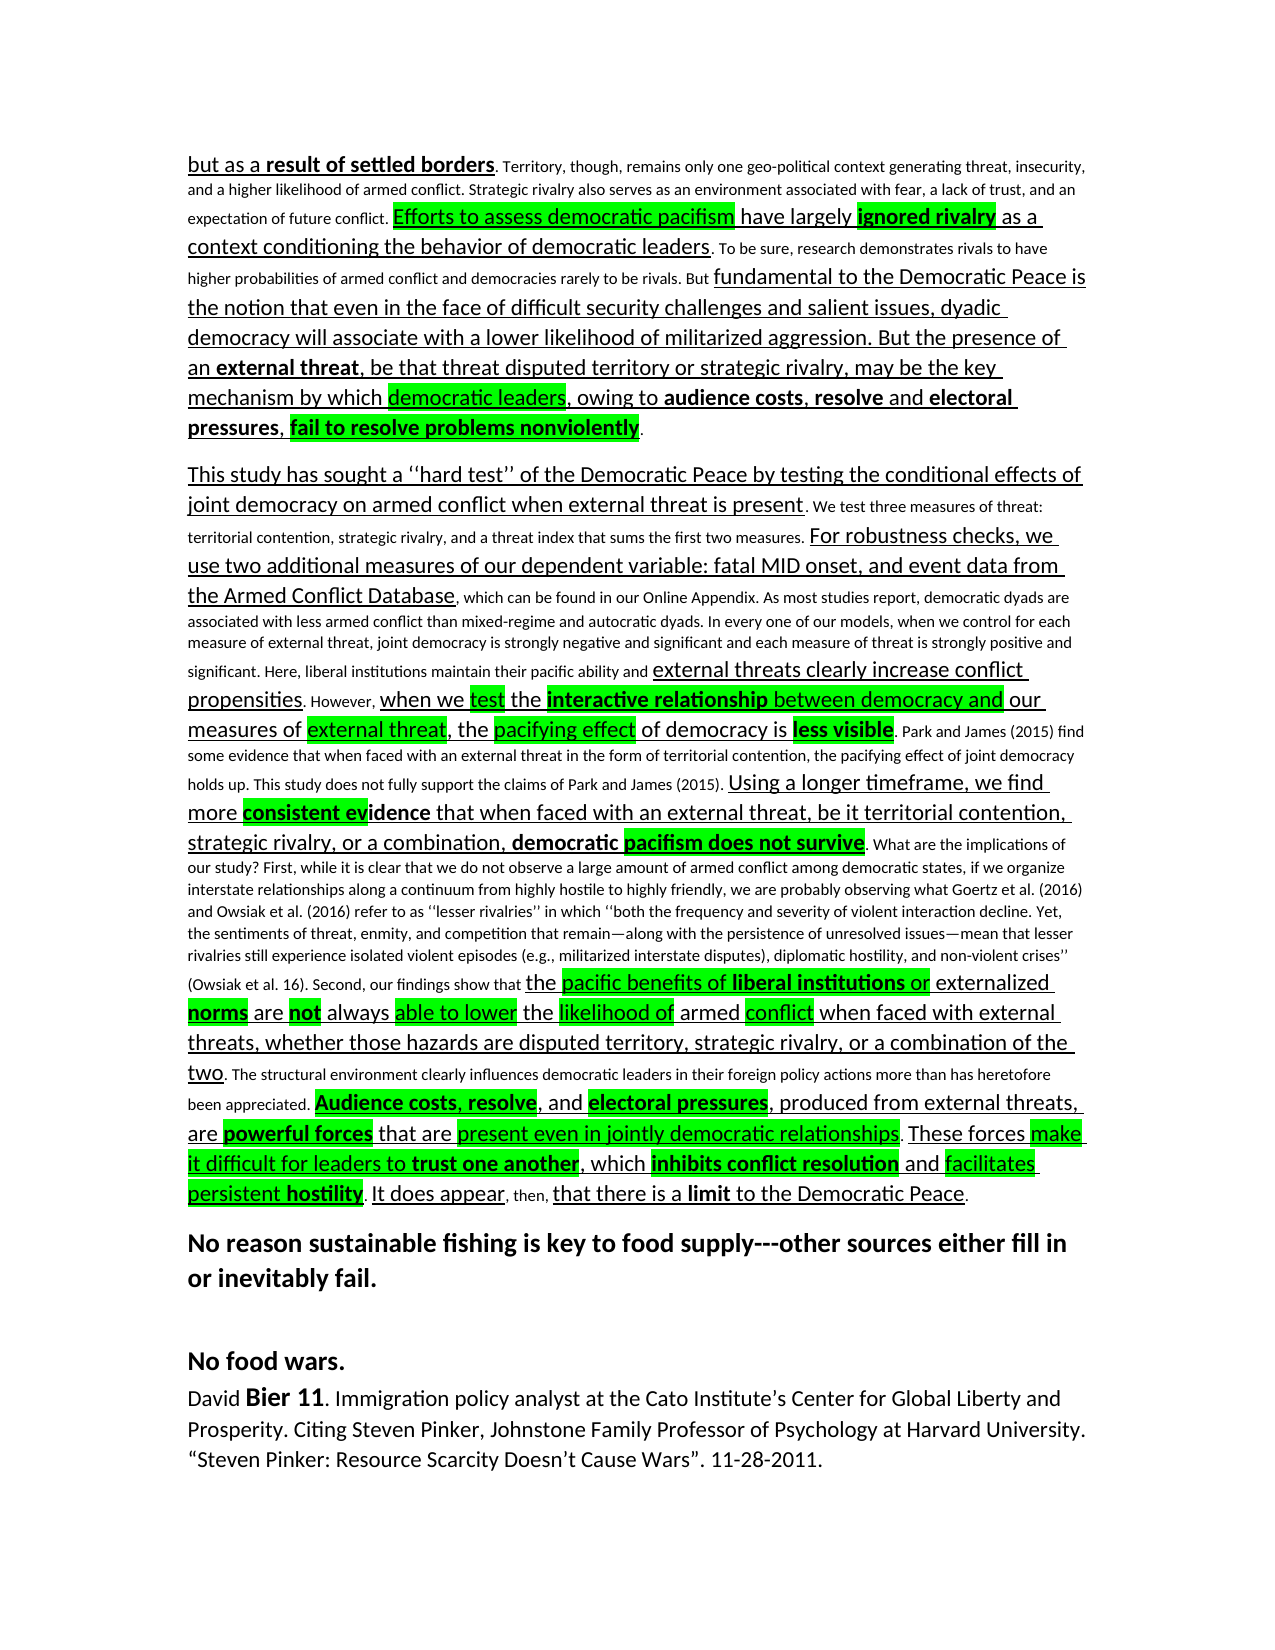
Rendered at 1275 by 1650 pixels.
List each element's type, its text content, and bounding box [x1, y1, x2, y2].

subtitle No reason sustainable fishing is key to food supply---other sources either fill in or inevitably fail. [187, 1226, 1087, 1295]
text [187, 1380, 1087, 1473]
subtitle No food wars. [187, 1344, 1087, 1377]
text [187, 150, 1087, 442]
text This study has sought a ‘‘hard test’’ of the Democratic Peace by testing the conditional effects of joint democracy on armed conflict when external threat is present. We test three measures of threat: territorial contention, strategic rivalry, and a threat index that sums the first two measures. For robustness checks, we use two additional measures of our dependent variable: fatal MID onset, and event data from the Armed Conflict Database, which can be found in our Online Appendix. As most studies report, democratic dyads are associated with less armed conflict than mixed-regime and autocratic dyads. In every one of our models, when we control for each measure of external threat, joint democracy is strongly negative and significant and each measure of threat is strongly positive and significant. Here, liberal institutions maintain their pacific ability and external threats clearly increase conflict propensities. However, when we test the interactive relationship between democracy and our measures of external threat, the pacifying effect of democracy is less visible. Park and James (2015) find some evidence that when faced with an external threat in the form of territorial contention, the pacifying effect of joint democracy holds up. This study does not fully support the claims of Park and James (2015). Using a longer timeframe, we find more consistent evidence that when faced with an external threat, be it territorial contention, strategic rivalry, or a combination, democratic pacifism does not survive. What are the implications of our study? First, while it is clear that we do not observe a large amount of armed conflict among democratic states, if we organize interstate relationships along a continuum from highly hostile to highly friendly, we are probably observing what Goertz et al. (2016) and Owsiak et al. (2016) refer to as ‘‘lesser rivalries’’ in which ‘‘both the frequency and severity of violent interaction decline. Yet, the sentiments of threat, enmity, and competition that remain—along with the persistence of unresolved issues—mean that lesser rivalries still experience isolated violent episodes (e.g., militarized interstate disputes), diplomatic hostility, and non-violent crises’’ (Owsiak et al. 16). Second, our findings show that the pacific benefits of liberal institutions or externalized norms are not always able to lower the likelihood of armed conflict when faced with external threats, whether those hazards are disputed territory, strategic rivalry, or a combination of the two. The structural environment clearly influences democratic leaders in their foreign policy actions more than has heretofore been appreciated. Audience costs, resolve, and electoral pressures, produced from external threats, are powerful forces that are present even in jointly democratic relationships. These forces make it difficult for leaders to trust one another, which inhibits conflict resolution and facilitates persistent hostility. It does appear, then, that there is a limit to the Democratic Peace. [187, 460, 1087, 1207]
